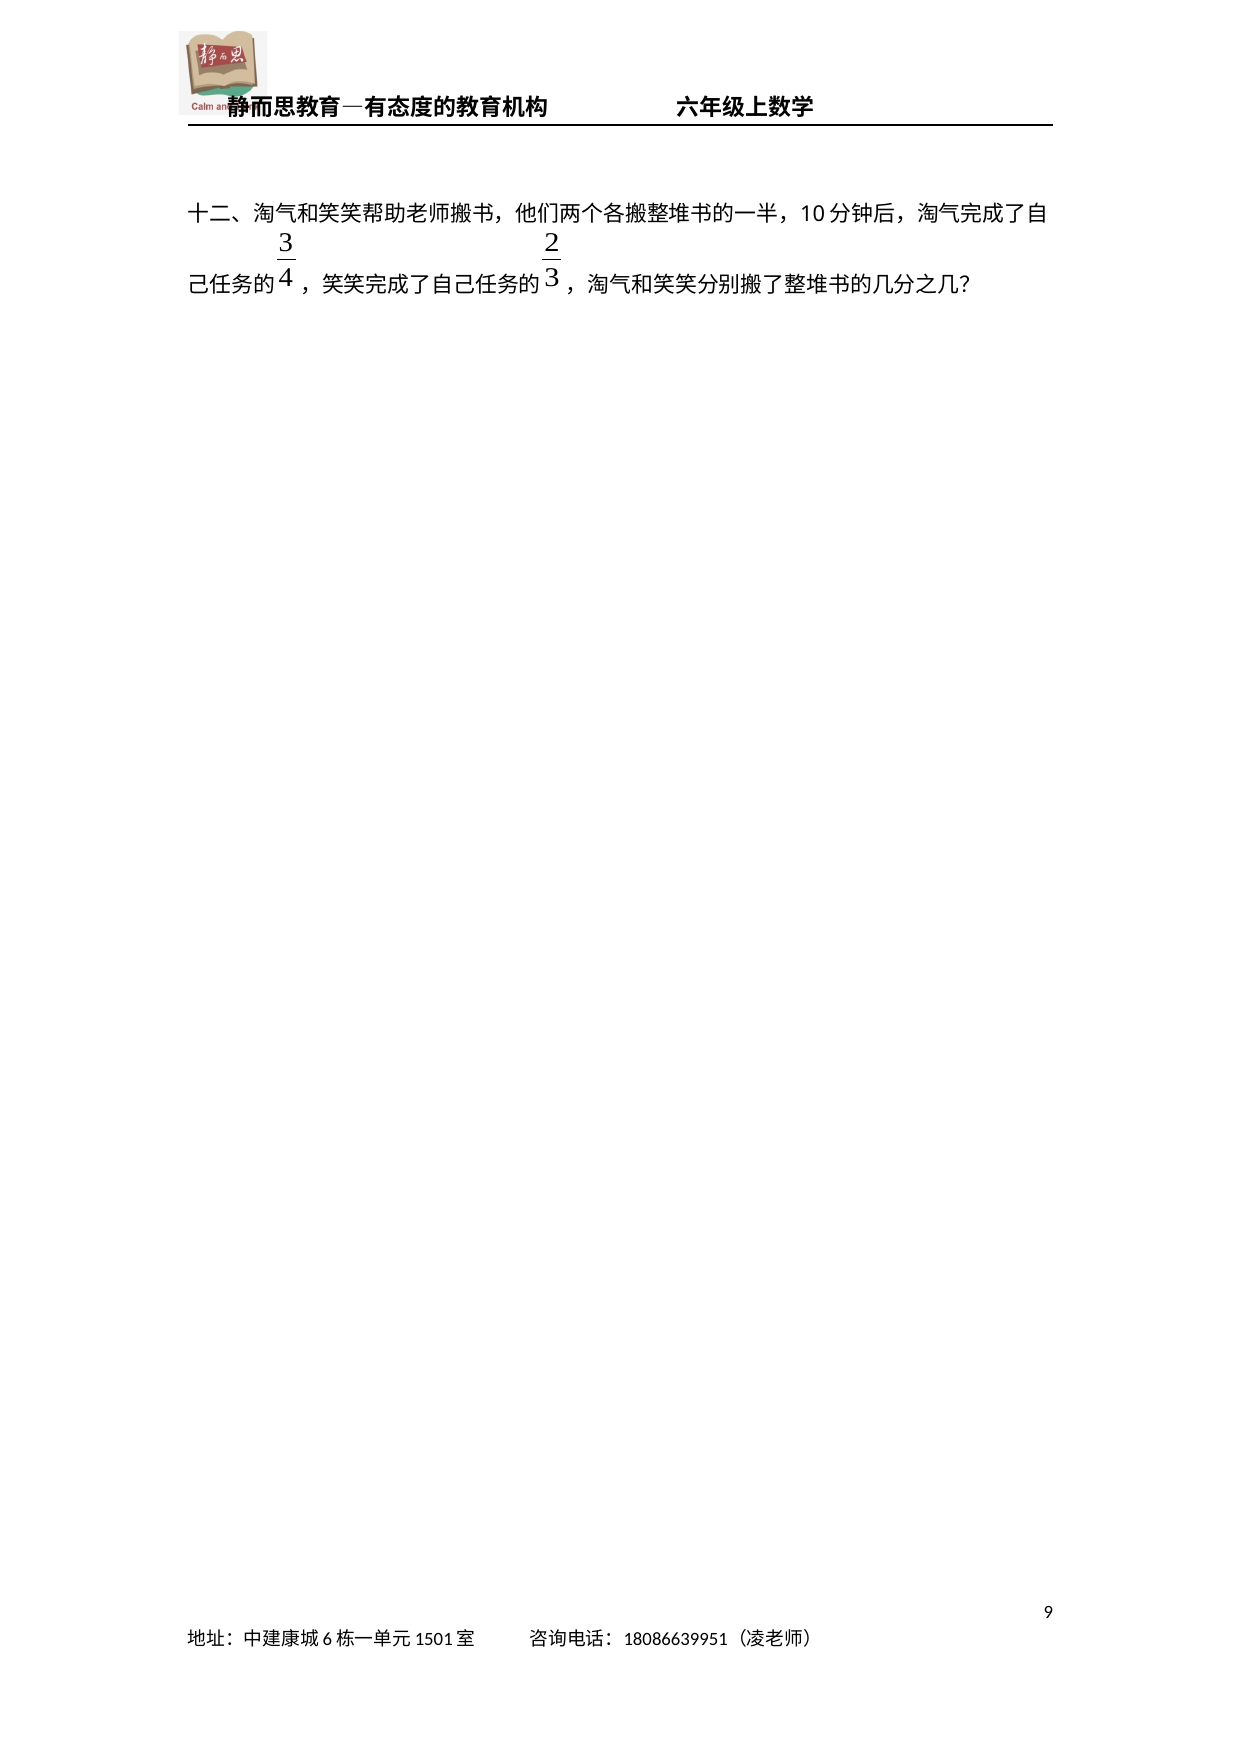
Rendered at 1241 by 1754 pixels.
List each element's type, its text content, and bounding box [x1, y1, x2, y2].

text 十二、淘气和笑笑帮助老师搬书，他们两个各搬整堆书的一半，10分钟后，淘气完成了自己任务的，笑笑完成了自己任务的，淘气和笑笑分别搬了整堆书的几分之几？ [187, 196, 1053, 326]
picture [178, 31, 268, 115]
